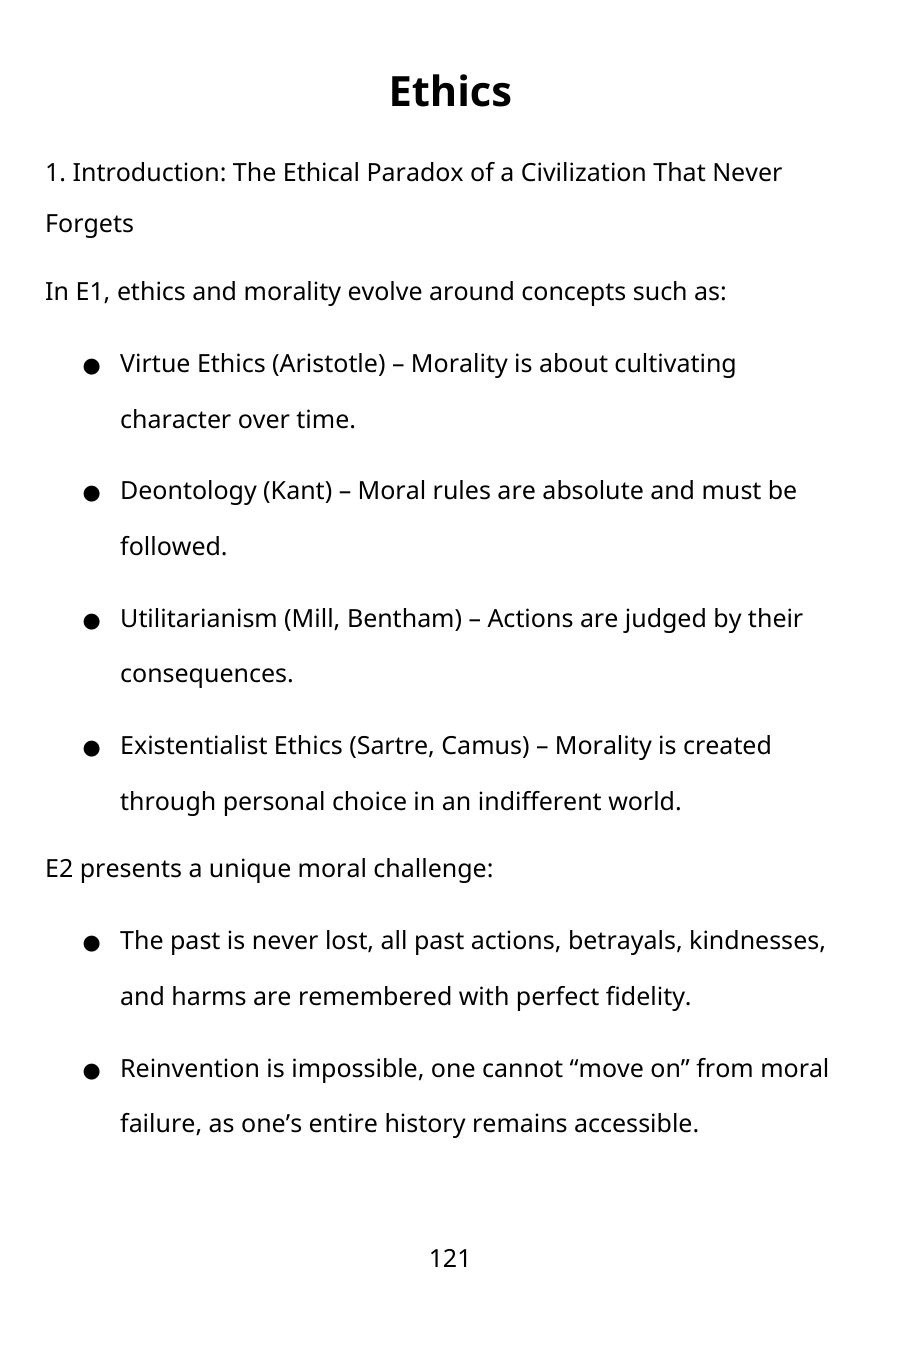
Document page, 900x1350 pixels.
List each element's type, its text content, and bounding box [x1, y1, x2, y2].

subtitle Ethics [45, 62, 855, 118]
list Virtue Ethics (Aristotle) – Morality is about cultivating character over time. [82, 342, 855, 435]
list Utilitarianism (Mill, Bentham) – Actions are judged by their consequences. [82, 596, 855, 690]
list Deontology (Kant) – Moral rules are absolute and must be followed. [82, 469, 855, 563]
text In E1, ethics and morality evolve around concepts such as: [45, 274, 855, 308]
text E2 presents a unique moral challenge: [45, 851, 855, 885]
text 1. Introduction: The Ethical Paradox of a Civilization That Never Forgets [45, 155, 855, 240]
list Existentialist Ethics (Sartre, Camus) – Morality is created through personal choice in an indifferent world. [82, 724, 855, 817]
list Reinvention is impossible, one cannot “move on” from moral failure, as one’s entire history remains accessible. [82, 1046, 855, 1140]
list The past is never lost, all past actions, betrayals, kindnesses, and harms are remembered with perfect fidelity. [82, 919, 855, 1013]
